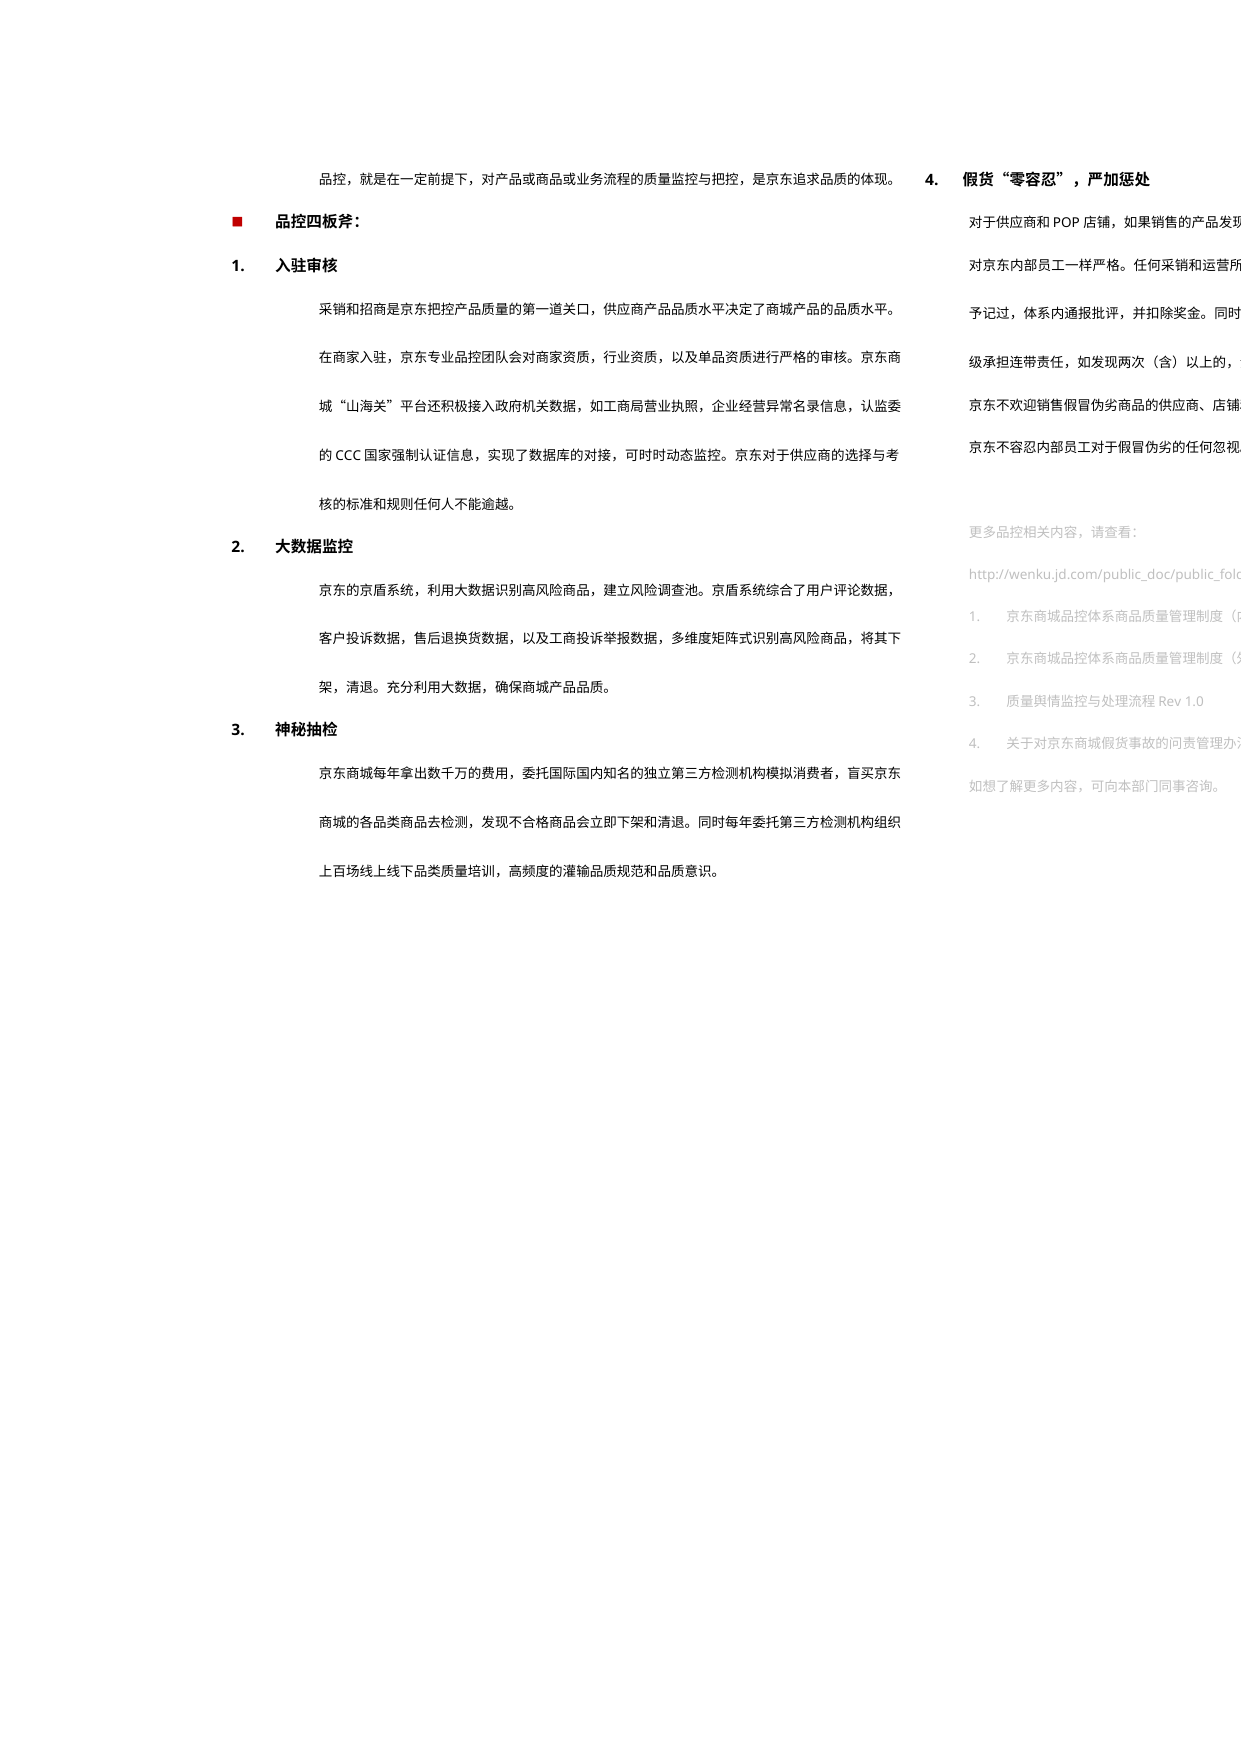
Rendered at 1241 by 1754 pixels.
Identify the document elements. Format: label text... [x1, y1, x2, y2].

table_header 品控，就是在一定前提下，对产品或商品或业务流程的质量监控与把控，是京东追求品质的体现。 品控四板斧： 入驻审核 采销和招商是京东把控产品质量的第一道关口，供应商产品品质水平决定了商城产品的品质水平。在商家入驻，京东专业品控团队会对商家资质，行业资质，以及单品资质进行严格的审核。京东商城“山海关”平台还积极接入政府机关数据，如工商局营业执照，企业经营异常名录信息，认监委的CCC国家强制认证信息，实现了数据库的对接，可时时动态监控。京东对于供应商的选择与考核的标准和规则任何人不能逾越。 大数据监控 京东的京盾系统，利用大数据识别高风险商品，建立风险调查池。京盾系统综合了用户评论数据，客户投诉数据，售后退换货数据，以及工商投诉举报数据，多维度矩阵式识别高风险商品，将其下架，清退。充分利用大数据，确保商城产品品质。 神秘抽检 京东商城每年拿出数千万的费用，委托国际国内知名的独立第三方检测机构模拟消费者，盲买京东商城的各品类商品去检测，发现不合格商品会立即下架和清退。同时每年委托第三方检测机构组织上百场线上线下品类质量培训，高频度的灌输品质规范和品质意识。 [176, 162, 914, 899]
table_header 假货“零容忍”，严加惩处 对于供应商和POP 店铺，如果销售的产品发现假货，对供应商处罚100万或者销售收入的10倍罚款。 对京东内部员工一样严格。任何采销和运营所负责的商品如果被认定为假货，首次发现的依照工作疏忽给予记过，体系内通报批评，并扣除奖金。同时根据集团奖惩制度按照ABC 原则，即责任人的上级和间接上级承担连带责任，如发现两次（含）以上的，责任人直接予以辞退。 京东不欢迎销售假冒伪劣商品的供应商、店铺和产商。 京东不容忍内部员工对于假冒伪劣的任何忽视。 更多品控相关内容，请查看： http://wenku.jd.com/public_doc/public_folder_goto?folderId=10815 京东商城品控体系商品质量管理制度（内部抽检）Rev 2.0 京东商城品控体系商品质量管理制度（外部抽检）Rev 3.0 质量舆情监控与处理流程 Rev 1.0 关于对京东商城假货事故的问责管理办法 如想了解更多内容，可向本部门同事咨询。 [914, 162, 1240, 899]
